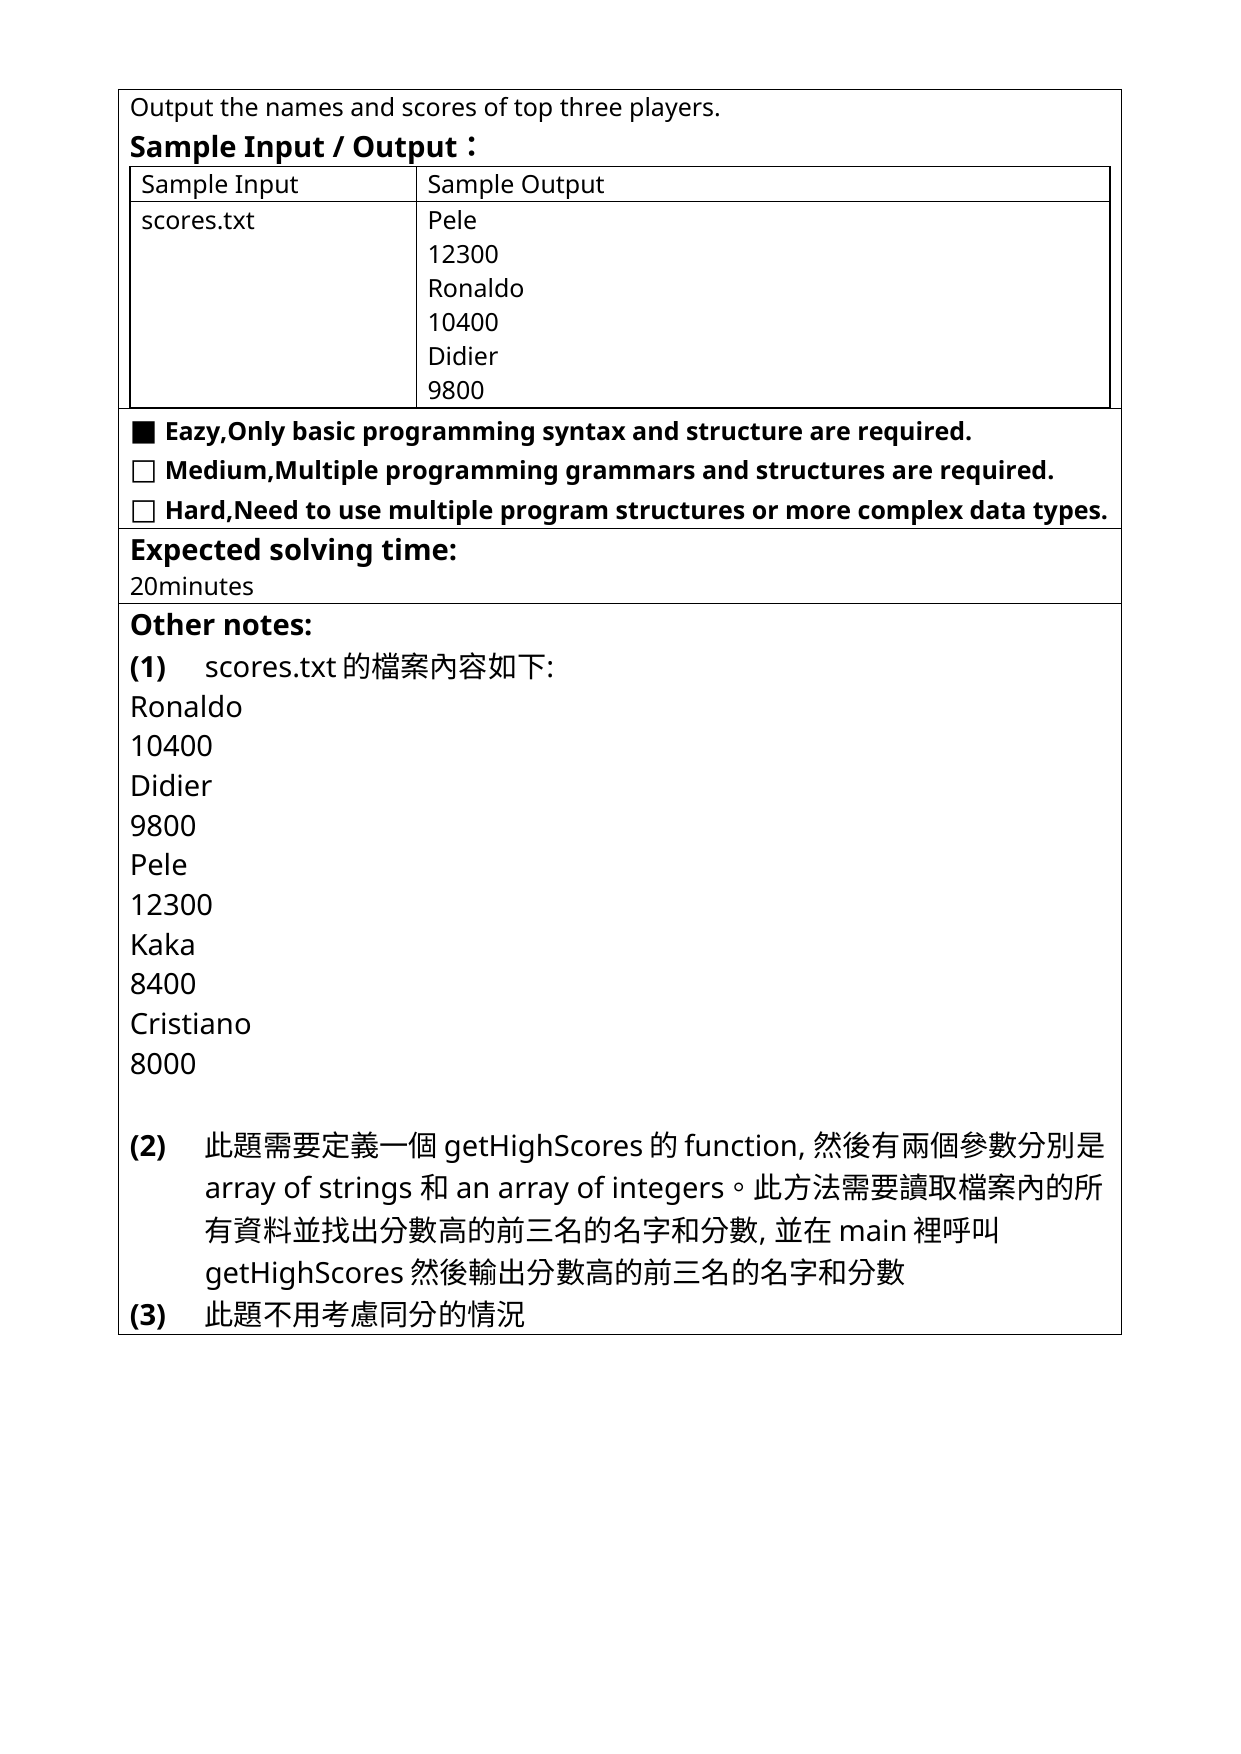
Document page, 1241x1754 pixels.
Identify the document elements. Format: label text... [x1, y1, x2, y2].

table_cell Other notes: scores.txt的檔案內容如下: Ronaldo 10400 Didier 9800 Pele 12300 Kaka 8400 Cristiano 8000 此題需要定義一個getHighScores的function, 然後有兩個參數分別是array of strings 和 an array of integers。此方法需要讀取檔案內的所有資料並找出分數高的前三名的名字和分數, 並在main裡呼叫getHighScores然後輸出分數高的前三名的名字和分數 此題不用考慮同分的情況 [119, 604, 1121, 1334]
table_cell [119, 90, 1121, 408]
table_cell ■ Eazy,Only basic programming syntax and structure are required. □ Medium,Multiple programming grammars and structures are required. □ Hard,Need to use multiple program structures or more complex data types. [119, 409, 1121, 528]
table_cell Expected solving time: 20minutes [119, 529, 1121, 603]
